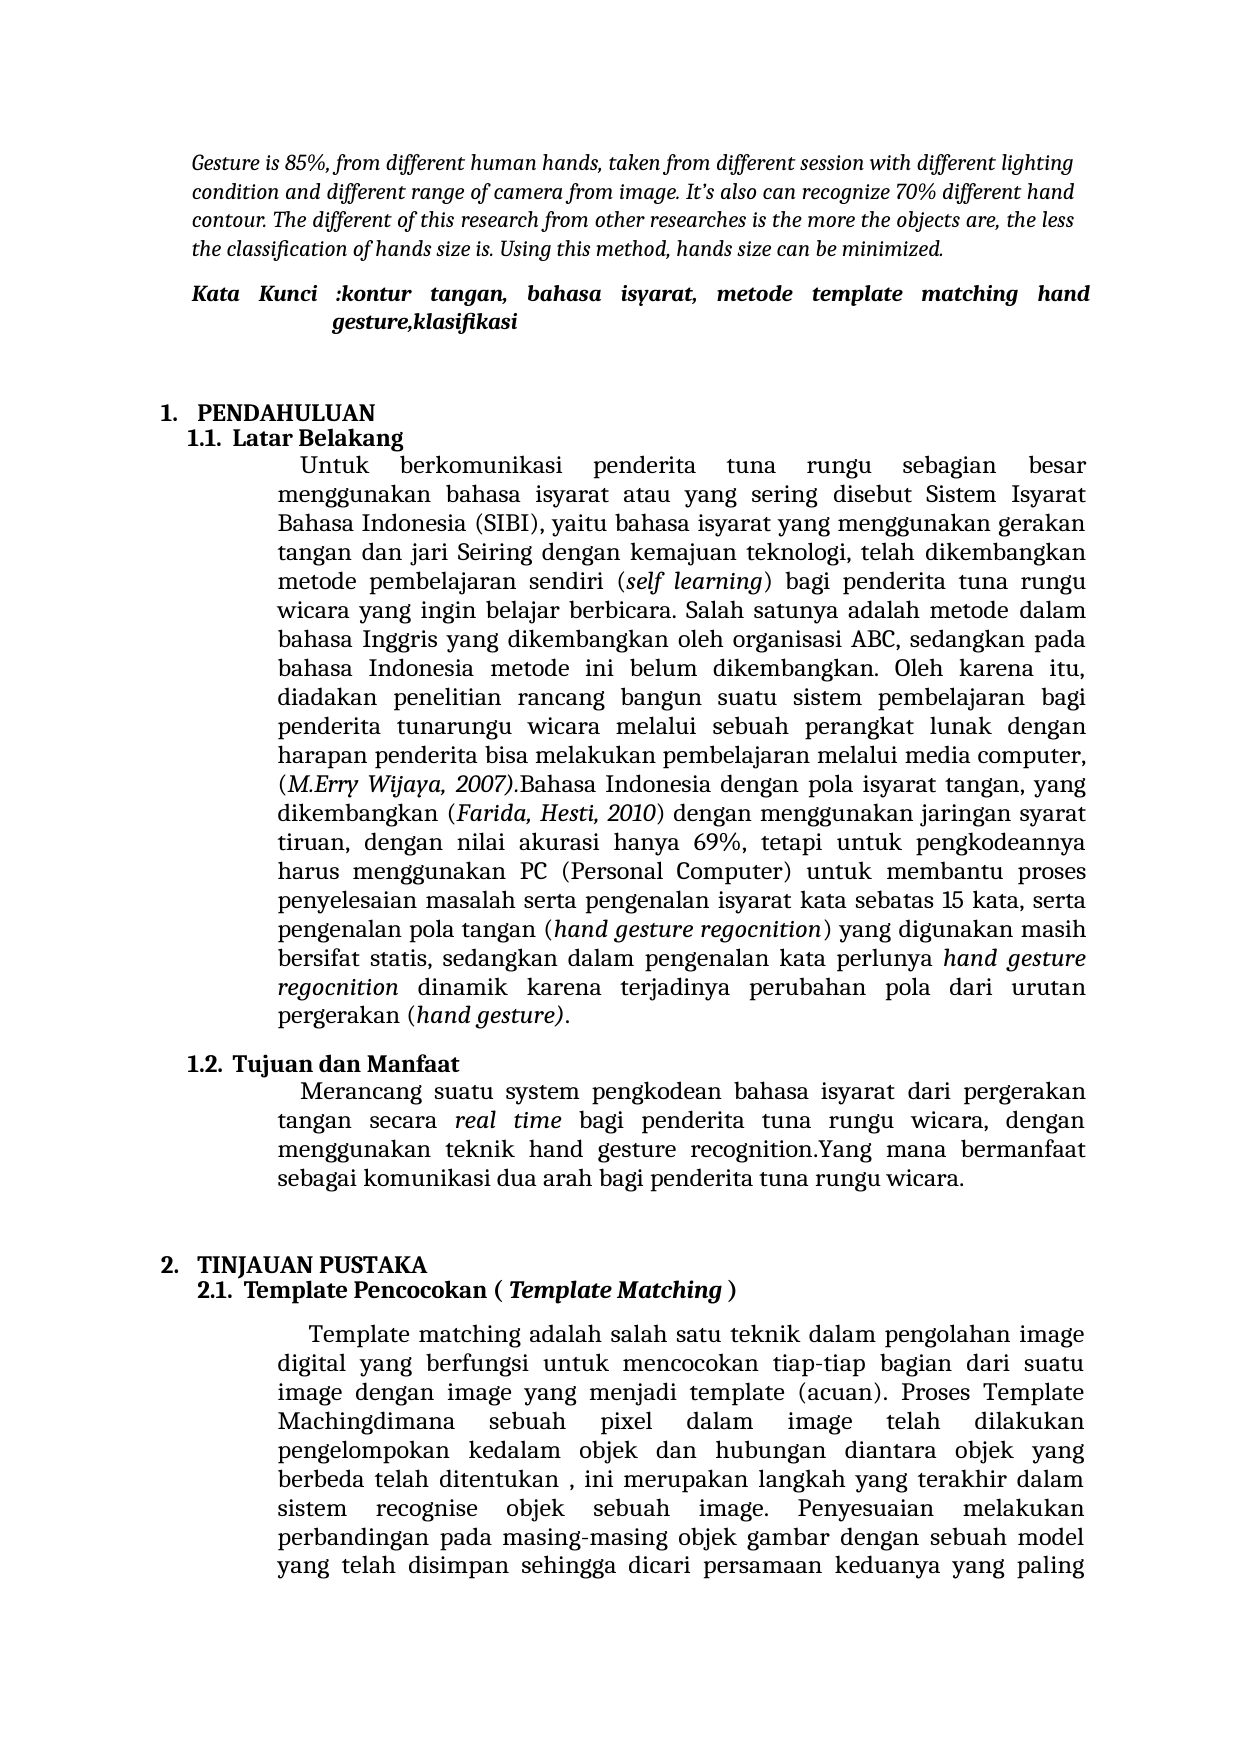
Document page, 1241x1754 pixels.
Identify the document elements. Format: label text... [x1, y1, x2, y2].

text Gesture is 85%, from different human hands, taken from different session with different lighting condition and different range of camera from image. It’s also can recognize 70% different hand contour. The different of this research from other researches is the more the objects are, the less the classification of hands size is. Using this method, hands size can be minimized. [192, 150, 1078, 262]
text 2.1. Template Pencocokan ( Template Matching ) [197, 1280, 1090, 1303]
text Merancang suatu system pengkodean bahasa isyarat dari pergerakan tangan secara real time bagi penderita tuna rungu wicara, dengan menggunakan teknik hand gesture recognition.Yang mana bermanfaat sebagai komunikasi dua arah bagi penderita tuna rungu wicara. [277, 1077, 1086, 1193]
list PENDAHULUAN [161, 399, 1090, 428]
text Untuk berkomunikasi penderita tuna rungu sebagian besar menggunakan bahasa isyarat atau yang sering disebut Sistem Isyarat Bahasa Indonesia (SIBI), yaitu bahasa isyarat yang menggunakan gerakan tangan dan jari Seiring dengan kemajuan teknologi, telah dikembangkan metode pembelajaran sendiri (self learning) bagi penderita tuna rungu wicara yang ingin belajar berbicara. Salah satunya adalah metode dalam bahasa Inggris yang dikembangkan oleh organisasi ABC, sedangkan pada bahasa Indonesia metode ini belum dikembangkan. Oleh karena itu, diadakan penelitian rancang bangun suatu sistem pembelajaran bagi penderita tunarungu wicara melalui sebuah perangkat lunak dengan harapan penderita bisa melakukan pembelajaran melalui media computer, (M.Erry Wijaya, 2007).Bahasa Indonesia dengan pola isyarat tangan, yang dikembangkan (Farida, Hesti, 2010) dengan menggunakan jaringan syarat tiruan, dengan nilai akurasi hanya 69%, tetapi untuk pengkodeannya harus menggunakan PC (Personal Computer) untuk membantu proses penyelesaian masalah serta pengenalan isyarat kata sebatas 15 kata, serta pengenalan pola tangan (hand gesture regocnition) yang digunakan masih bersifat statis, sedangkan dalam pengenalan kata perlunya hand gesture regocnition dinamik karena terjadinya perubahan pola dari urutan pergerakan (hand gesture). [277, 451, 1086, 1030]
text Kata Kunci :kontur tangan, bahasa isyarat, metode template matching hand gesture,klasifikasi [192, 280, 1090, 335]
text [277, 1320, 1086, 1580]
list TINJAUAN PUSTAKA [161, 1251, 1090, 1280]
list Tujuan dan Manfaat [187, 1054, 1090, 1077]
list Latar Belakang [187, 428, 1090, 451]
